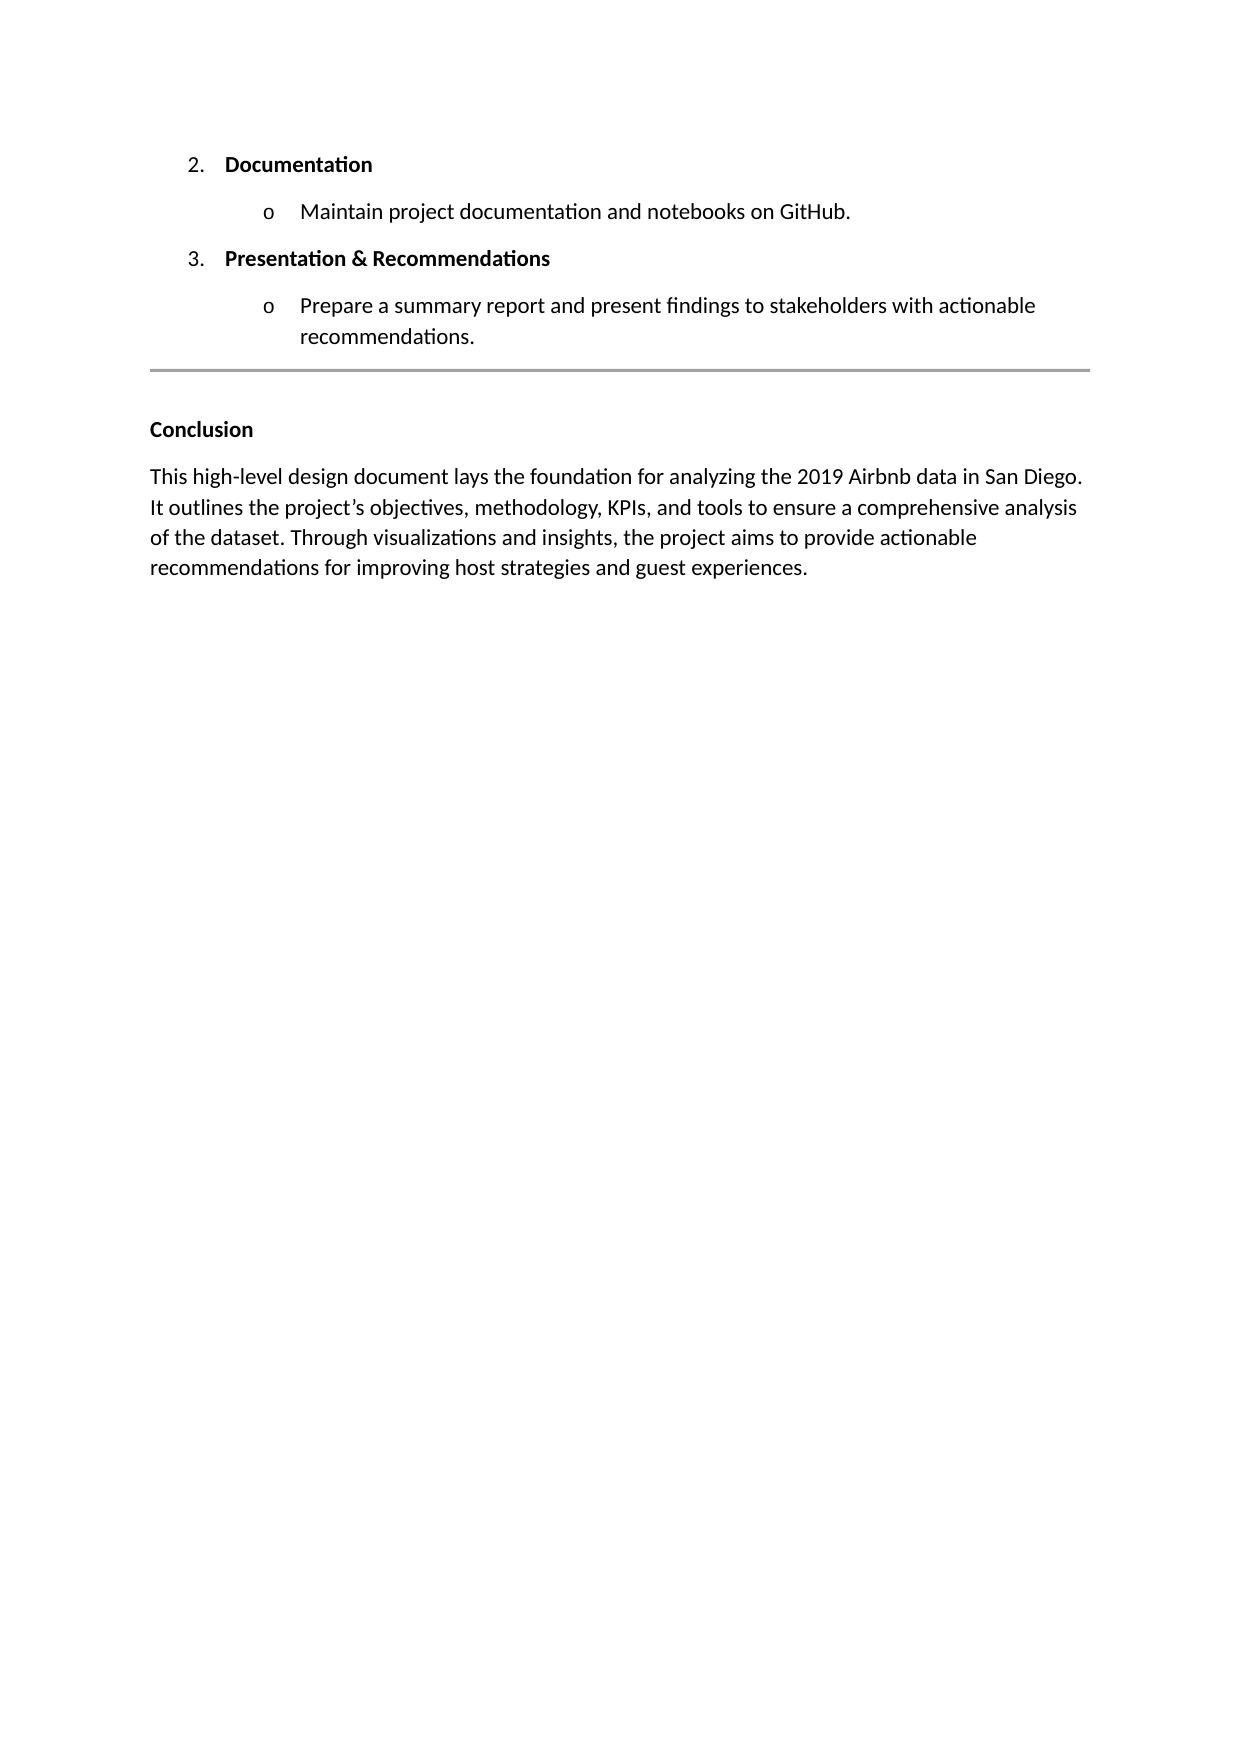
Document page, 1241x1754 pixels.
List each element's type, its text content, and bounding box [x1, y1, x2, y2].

list Documentation [187, 150, 1090, 178]
list Maintain project documentation and notebooks on GitHub. [262, 197, 1090, 225]
text Conclusion [150, 416, 1090, 444]
list Presentation & Recommendations [187, 244, 1090, 272]
list Prepare a summary report and present findings to stakeholders with actionable recommendations. [262, 291, 1090, 350]
text This high-level design document lays the foundation for analyzing the 2019 Airbnb data in San Diego. It outlines the project’s objectives, methodology, KPIs, and tools to ensure a comprehensive analysis of the dataset. Through visualizations and insights, the project aims to provide actionable recommendations for improving host strategies and guest experiences. [150, 462, 1090, 581]
